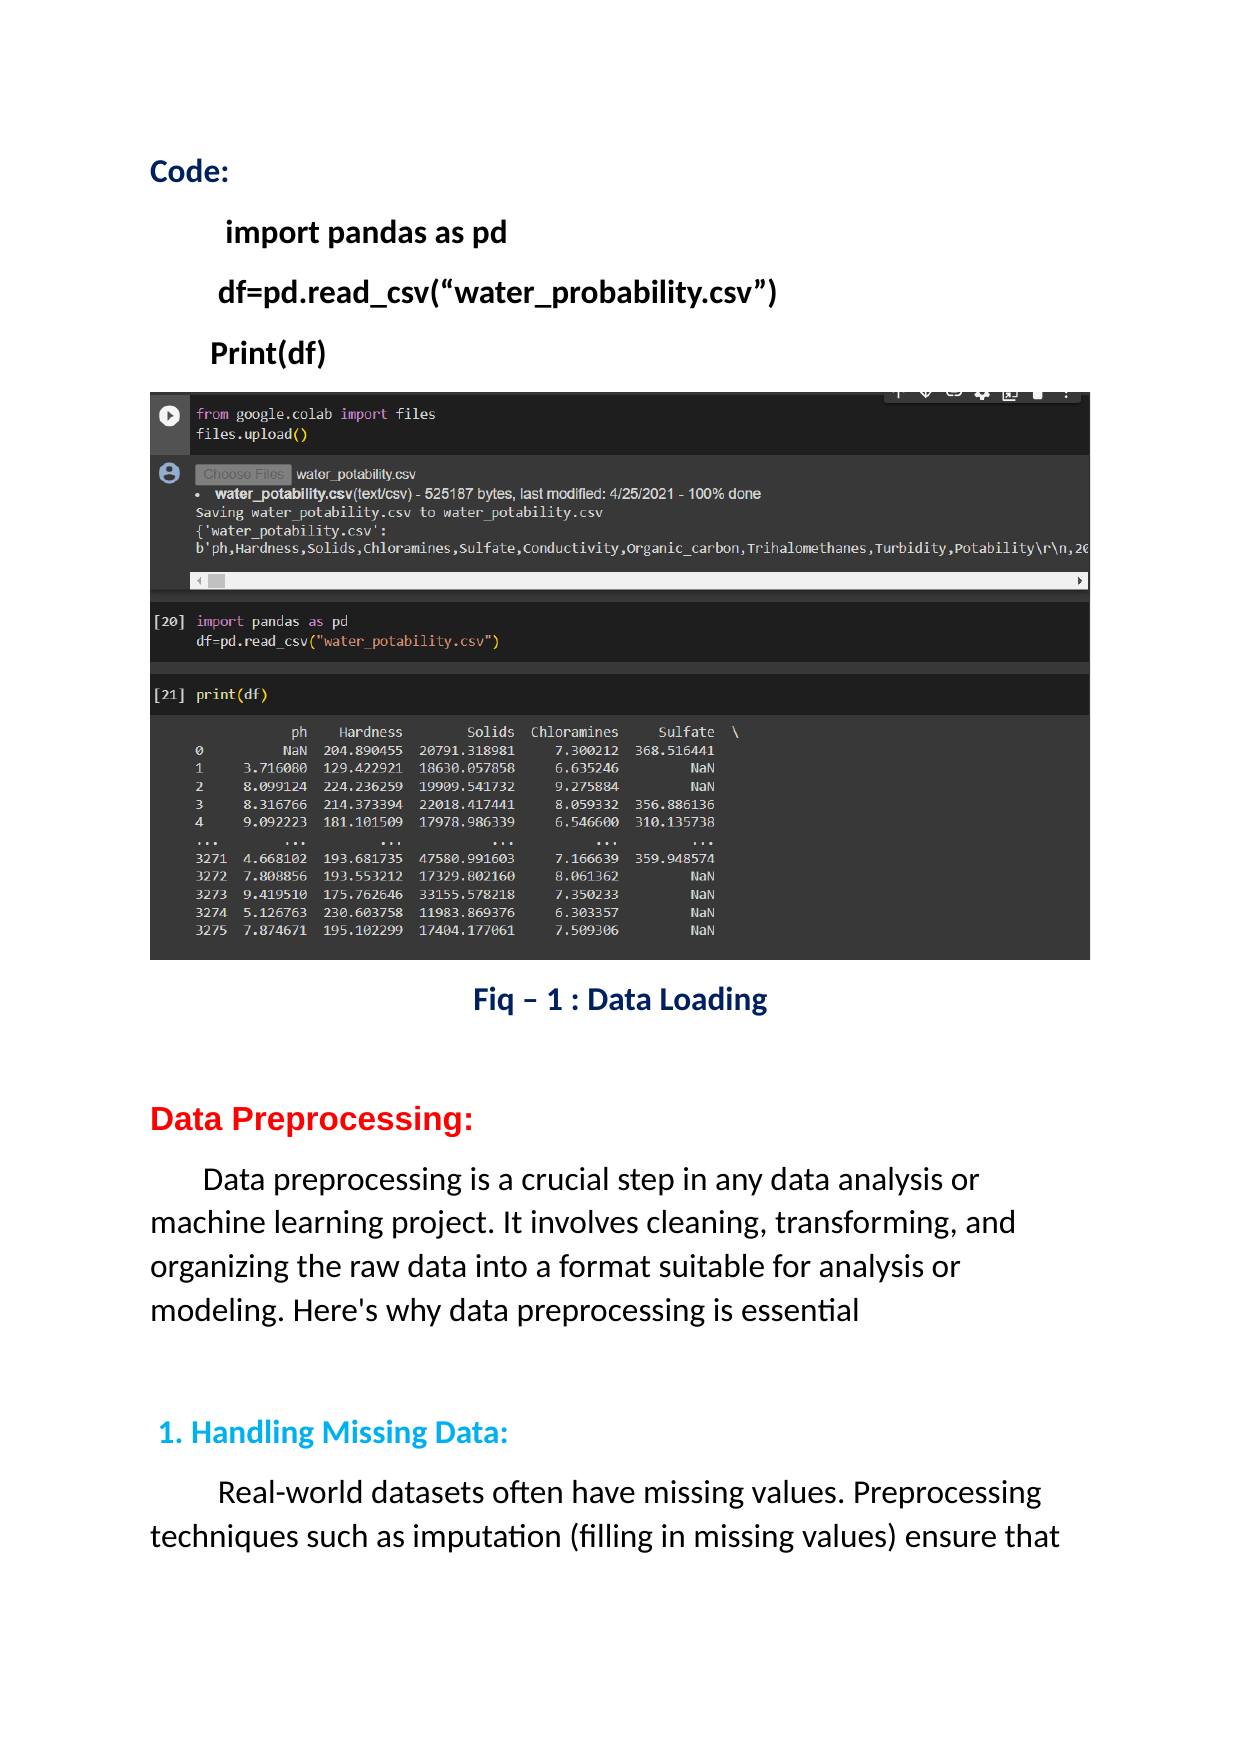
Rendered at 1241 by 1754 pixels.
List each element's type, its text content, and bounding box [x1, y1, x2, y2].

text 1. Handling Missing Data: [150, 1411, 1090, 1451]
text Data Preprocessing: [150, 1099, 1090, 1138]
text Print(df) [150, 332, 1090, 373]
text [150, 1471, 1090, 1556]
text Data preprocessing is a crucial step in any data analysis or machine learning project. It involves cleaning, transforming, and organizing the raw data into a format suitable for analysis or modeling. Here's why data preprocessing is essential [150, 1157, 1090, 1330]
text Code: [150, 150, 1090, 191]
picture [150, 392, 1091, 960]
text df=pd.read_csv(“water_probability.csv”) [150, 271, 1090, 312]
text import pandas as pd [150, 211, 1090, 251]
text Fiq – 1 : Data Loading [150, 978, 1090, 1019]
